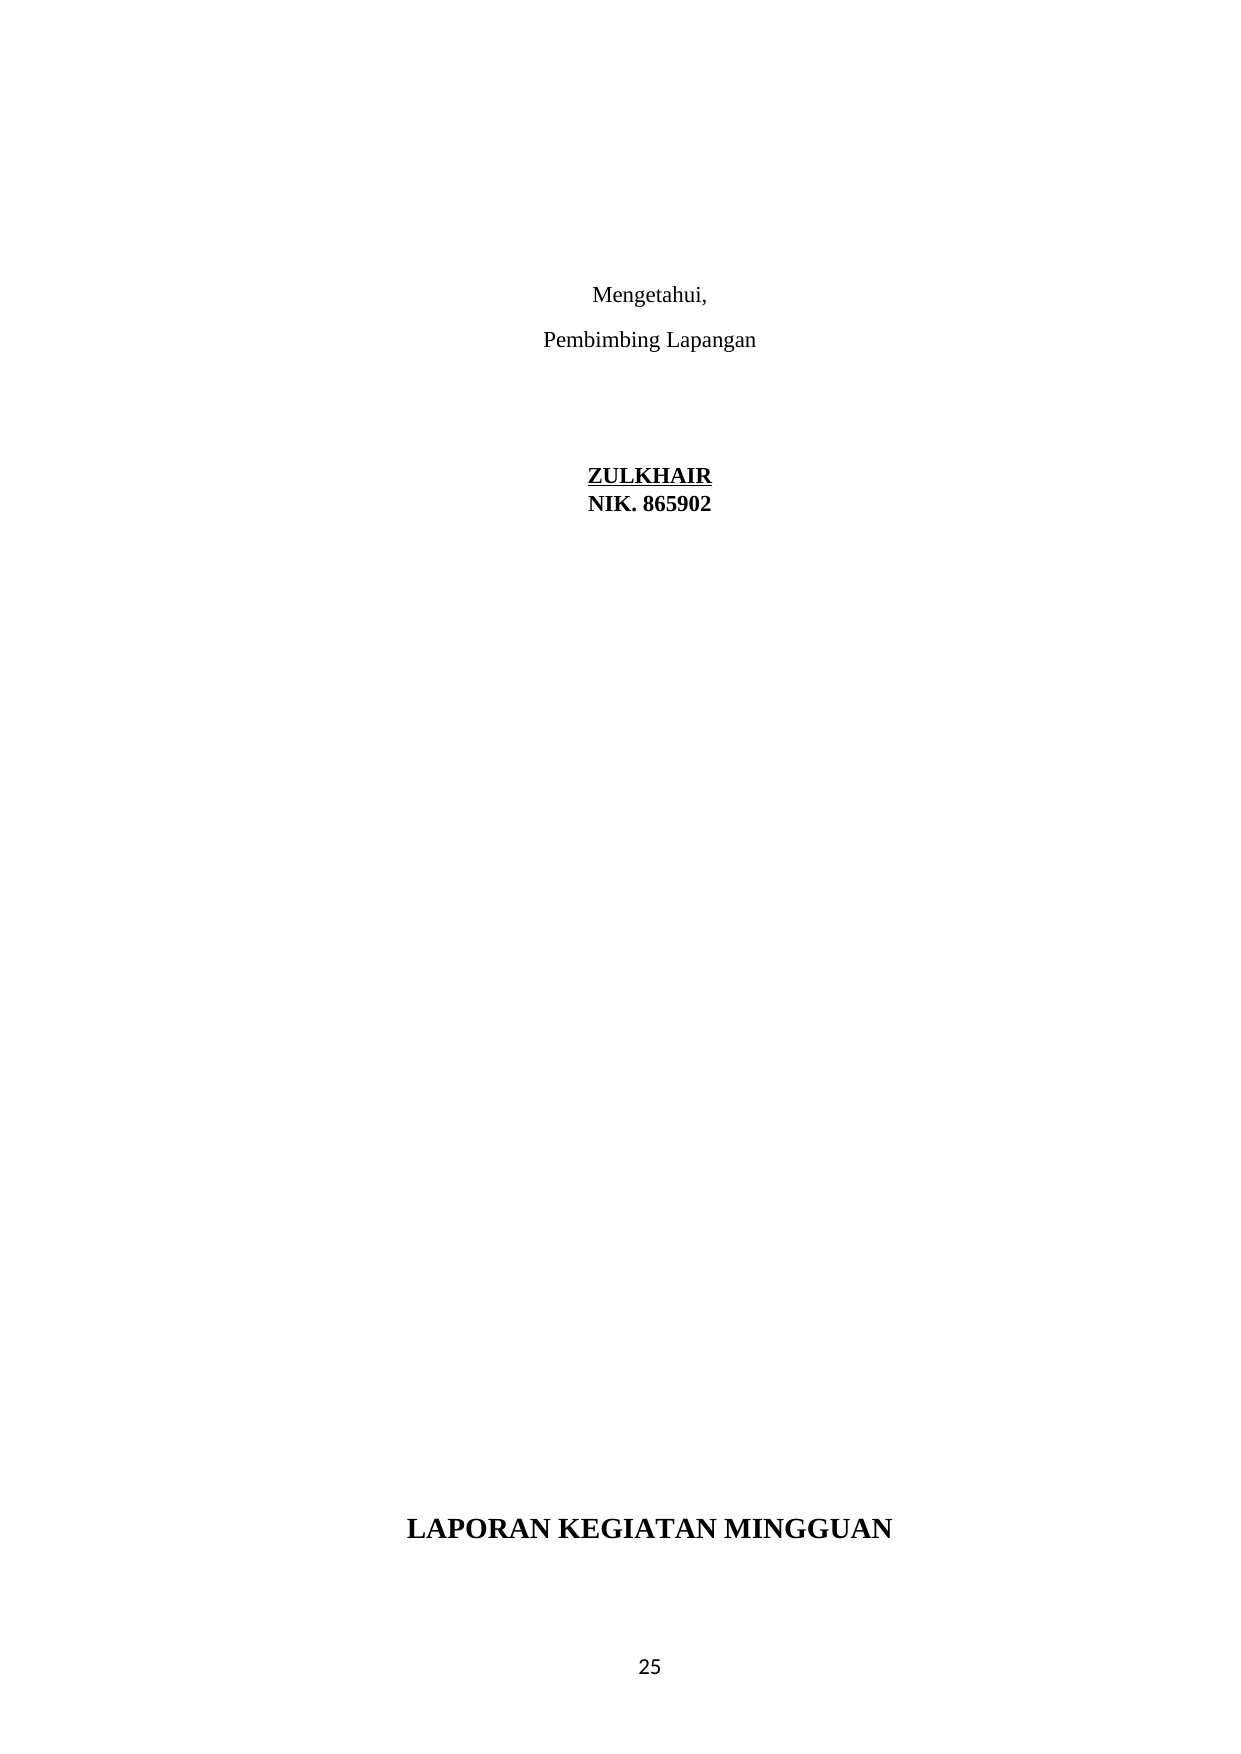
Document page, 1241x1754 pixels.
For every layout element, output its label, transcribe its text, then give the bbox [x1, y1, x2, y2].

text NIK. 865902 [236, 490, 1063, 517]
text Pembimbing Lapangan [236, 326, 1063, 353]
text ZULKHAIR [236, 462, 1063, 488]
text LAPORAN KEGIATAN MINGGUAN [236, 1511, 1063, 1544]
text Mengetahui, [236, 281, 1063, 308]
